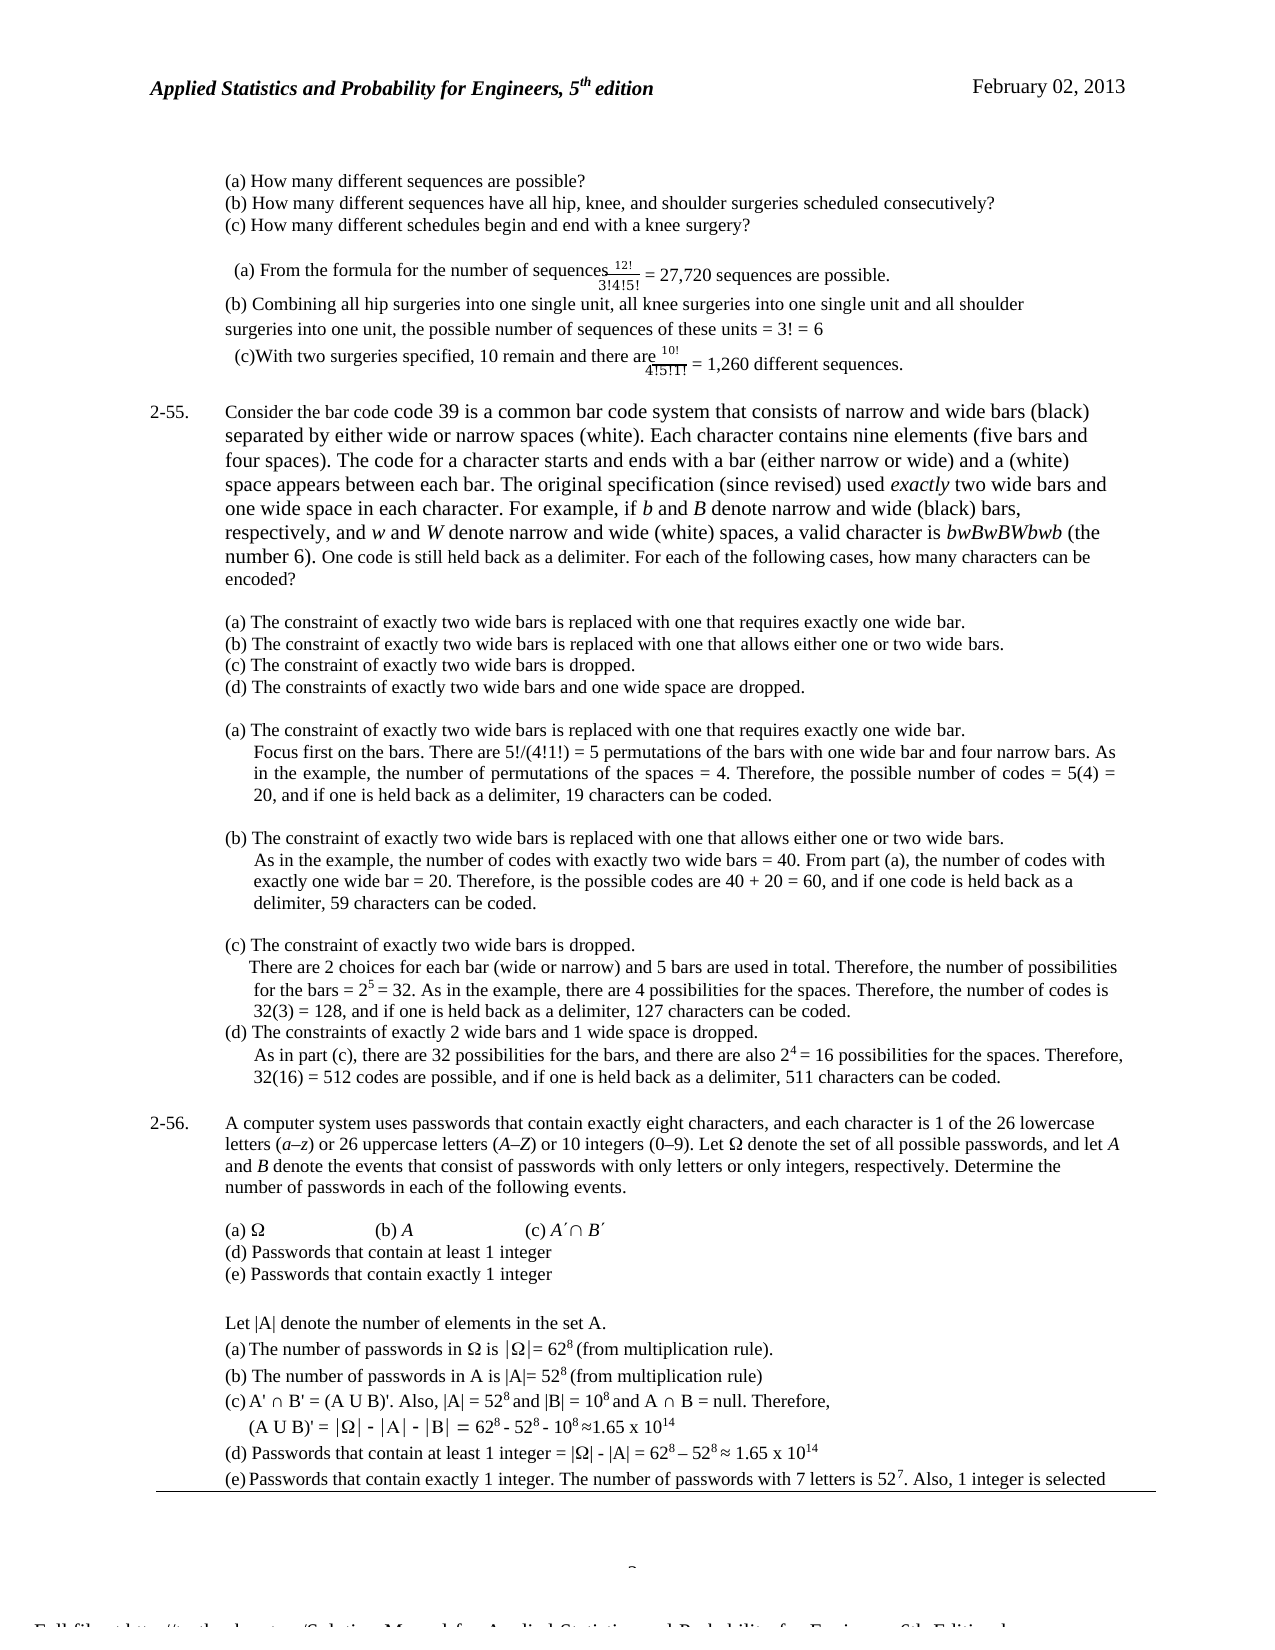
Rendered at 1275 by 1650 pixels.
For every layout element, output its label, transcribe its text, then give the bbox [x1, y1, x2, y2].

text = 1,260 different sequences. [692, 353, 1177, 374]
list The constraint of exactly two wide bars is replaced with one that allows either one or two wide bars. [225, 827, 1177, 848]
list The constraints of exactly 2 wide bars and 1 wide space is dropped. [225, 1021, 1177, 1043]
list From the formula for the number of sequences 12! [225, 262, 632, 281]
list Passwords that contain exactly 1 integer [225, 1263, 1177, 1284]
list The constraint of exactly two wide bars is replaced with one that allows either one or two wide bars. [225, 633, 1177, 654]
list The constraint of exactly two wide bars is dropped. [225, 654, 1177, 676]
text 2-55. Consider the bar code code 39 is a common bar code system that consists of narrow and wide bars (black) separated by either wide or narrow spaces (white). Each character contains nine elements (five bars and four spaces). The code for a character starts and ends with a bar (either narrow or wide) and a (white) space appears between each bar. The original specification (since revised) used exactly two wide bars and one wide space in each character. For example, if b and B denote narrow and wide (black) bars, respectively, and w and W denote narrow and wide (white) spaces, a valid character is bwBwBWbwb (the number 6). One code is still held back as a delimiter. For each of the following cases, how many characters can be encoded? [150, 399, 1107, 589]
text 2-56. A computer system uses passwords that contain exactly eight characters, and each character is 1 of the 26 lowercase letters (a–z) or 26 uppercase letters (A–Z) or 10 integers (0–9). Let  denote the set of all possible passwords, and let A and B denote the events that consist of passwords with only letters or only integers, respectively. Determine the number of passwords in each of the following events. [150, 1112, 1122, 1198]
list The constraint of exactly two wide bars is dropped. [225, 935, 1177, 956]
text There are 2 choices for each bar (wide or narrow) and 5 bars are used in total. Therefore, the number of possibilities for the bars = 25 = 32. As in the example, there are 4 possibilities for the spaces. Therefore, the number of codes is 32(3) = 128, and if one is held back as a delimiter, 127 characters can be coded. [249, 956, 1129, 1021]
list A' ∩ B' = (A U B)'. Also, |A| = 528 and |B| = 108 and A ∩ B = null. Therefore, (A U B)' =       628 - 528 - 108 ≈1.65 x 1014 [225, 1389, 835, 1437]
list How many different schedules begin and end with a knee surgery? [225, 214, 1177, 236]
list With two surgeries specified, 10 remain and there are 10! [225, 347, 679, 366]
list The number of passwords in A is |A|= 528 (from multiplication rule) [225, 1363, 1177, 1386]
text Focus first on the bars. There are 5!/(4!1!) = 5 permutations of the bars with one wide bar and four narrow bars. As in the example, the number of permutations of the spaces = 4. Therefore, the possible number of codes = 5(4) = 20, and if one is held back as a delimiter, 19 characters can be coded. [253, 741, 1117, 805]
list How many different sequences are possible? [225, 171, 1177, 192]
list Combining all hip surgeries into one single unit, all knee surgeries into one single unit and all shoulder surgeries into one unit, the possible number of sequences of these units = 3! = 6 [225, 293, 1095, 339]
list Passwords that contain exactly 1 integer. The number of passwords with 7 letters is 527. Also, 1 integer is selected [225, 1467, 1177, 1489]
text Let |A| denote the number of elements in the set A. [225, 1312, 1177, 1334]
list The number of passwords in  is = 628 (from multiplication rule). [225, 1337, 1177, 1360]
list The constraint of exactly two wide bars is replaced with one that requires exactly one wide bar. [225, 719, 1177, 741]
text As in the example, the number of codes with exactly two wide bars = 40. From part (a), the number of codes with exactly one wide bar = 20. Therefore, is the possible codes are 40 + 20 = 60, and if one code is held back as a delimiter, 59 characters can be coded. [253, 848, 1117, 913]
list The constraints of exactly two wide bars and one wide space are dropped. [225, 676, 1177, 697]
list Passwords that contain at least 1 integer = || - |A| = 628 – 528 ≈ 1.65 x 1014 [225, 1441, 1177, 1463]
text (a)  (b) A (c) A B [225, 1219, 1177, 1241]
text = 27,720 sequences are possible. [644, 263, 1177, 285]
list Passwords that contain at least 1 integer [225, 1241, 1177, 1263]
list The constraint of exactly two wide bars is replaced with one that requires exactly one wide bar. [225, 611, 1177, 633]
list How many different sequences have all hip, knee, and shoulder surgeries scheduled consecutively? [225, 192, 1177, 214]
text As in part (c), there are 32 possibilities for the bars, and there are also 24 = 16 possibilities for the spaces. Therefore, 32(16) = 512 codes are possible, and if one is held back as a delimiter, 511 characters can be coded. [253, 1043, 1126, 1087]
